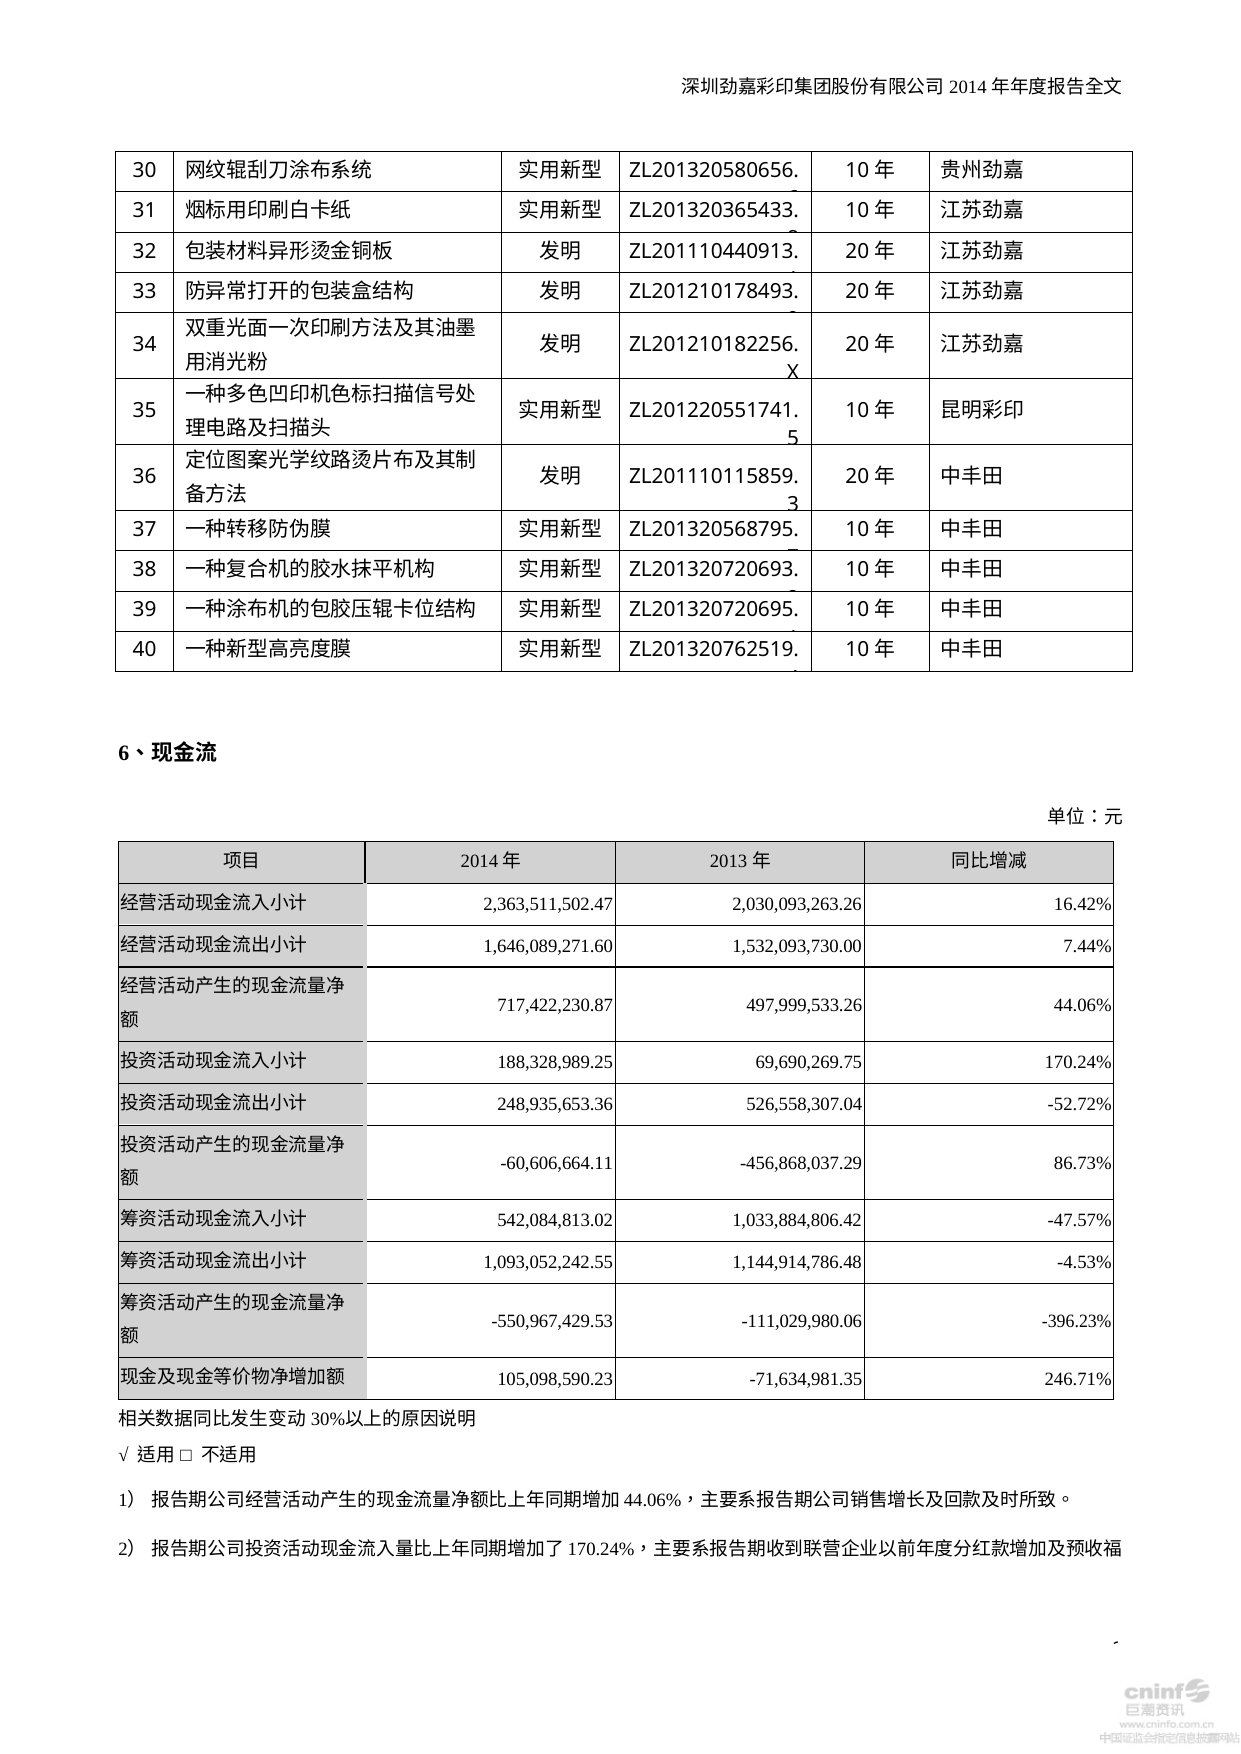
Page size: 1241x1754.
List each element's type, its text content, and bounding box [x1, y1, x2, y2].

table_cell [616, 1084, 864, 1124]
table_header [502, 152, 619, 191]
text 相关数据同比发生变动 30%以上的原因说明 [118, 1405, 1240, 1431]
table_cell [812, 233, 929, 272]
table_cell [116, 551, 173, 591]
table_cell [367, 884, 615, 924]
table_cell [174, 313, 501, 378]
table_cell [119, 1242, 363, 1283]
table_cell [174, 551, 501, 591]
text √ 适用 □ 不适用 [118, 1441, 1240, 1467]
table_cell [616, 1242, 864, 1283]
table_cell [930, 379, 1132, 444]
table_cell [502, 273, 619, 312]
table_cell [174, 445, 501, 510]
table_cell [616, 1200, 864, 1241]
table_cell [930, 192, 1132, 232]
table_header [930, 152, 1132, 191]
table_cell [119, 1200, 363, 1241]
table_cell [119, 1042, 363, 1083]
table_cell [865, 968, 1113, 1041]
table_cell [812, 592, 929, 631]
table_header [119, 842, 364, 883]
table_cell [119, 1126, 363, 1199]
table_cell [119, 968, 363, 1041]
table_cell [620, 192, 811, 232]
subtitle 6、现金流 [118, 736, 1240, 766]
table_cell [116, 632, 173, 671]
text 1） 报告期公司经营活动产生的现金流量净额比上年同期增加44.06%，主要系报告期公司销售增长及回款及时所致。 [118, 1486, 1240, 1512]
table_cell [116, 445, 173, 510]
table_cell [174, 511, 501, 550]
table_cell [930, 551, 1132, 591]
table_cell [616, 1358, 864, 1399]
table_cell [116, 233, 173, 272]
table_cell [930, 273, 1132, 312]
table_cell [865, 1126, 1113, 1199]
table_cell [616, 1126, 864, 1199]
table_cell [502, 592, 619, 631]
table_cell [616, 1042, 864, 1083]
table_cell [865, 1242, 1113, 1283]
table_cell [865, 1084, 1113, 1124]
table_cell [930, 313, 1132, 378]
picture [1099, 1673, 1241, 1754]
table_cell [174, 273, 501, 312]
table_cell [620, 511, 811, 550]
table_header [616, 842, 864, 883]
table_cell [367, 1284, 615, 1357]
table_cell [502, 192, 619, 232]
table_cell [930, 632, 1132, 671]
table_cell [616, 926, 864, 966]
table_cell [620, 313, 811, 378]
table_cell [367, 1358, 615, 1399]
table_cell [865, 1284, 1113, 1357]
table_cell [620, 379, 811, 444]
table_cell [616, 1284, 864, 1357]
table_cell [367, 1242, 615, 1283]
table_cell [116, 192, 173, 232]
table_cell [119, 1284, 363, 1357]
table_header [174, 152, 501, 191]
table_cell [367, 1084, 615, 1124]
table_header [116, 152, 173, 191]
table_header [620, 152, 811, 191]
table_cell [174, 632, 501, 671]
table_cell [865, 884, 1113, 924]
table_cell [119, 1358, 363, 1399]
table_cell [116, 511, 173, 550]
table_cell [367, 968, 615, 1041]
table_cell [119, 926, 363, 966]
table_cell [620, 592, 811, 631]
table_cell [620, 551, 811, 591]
text 2） 报告期公司投资活动现金流入量比上年同期增加了170.24%，主要系报告期收到联营企业以前年度分红款增加及预收福 [118, 1536, 1240, 1561]
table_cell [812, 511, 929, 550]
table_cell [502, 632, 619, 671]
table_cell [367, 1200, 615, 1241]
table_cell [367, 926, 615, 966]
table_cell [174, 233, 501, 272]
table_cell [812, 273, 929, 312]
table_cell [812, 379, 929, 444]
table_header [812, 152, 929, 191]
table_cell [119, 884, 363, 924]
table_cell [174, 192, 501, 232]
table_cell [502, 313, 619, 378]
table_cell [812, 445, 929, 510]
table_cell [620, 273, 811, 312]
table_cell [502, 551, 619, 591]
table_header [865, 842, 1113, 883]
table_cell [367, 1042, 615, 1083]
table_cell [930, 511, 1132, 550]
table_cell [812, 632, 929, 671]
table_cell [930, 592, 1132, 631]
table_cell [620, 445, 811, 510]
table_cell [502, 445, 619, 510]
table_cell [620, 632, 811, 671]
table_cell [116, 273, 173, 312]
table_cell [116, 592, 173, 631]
text 单位：元 [102, 804, 1122, 829]
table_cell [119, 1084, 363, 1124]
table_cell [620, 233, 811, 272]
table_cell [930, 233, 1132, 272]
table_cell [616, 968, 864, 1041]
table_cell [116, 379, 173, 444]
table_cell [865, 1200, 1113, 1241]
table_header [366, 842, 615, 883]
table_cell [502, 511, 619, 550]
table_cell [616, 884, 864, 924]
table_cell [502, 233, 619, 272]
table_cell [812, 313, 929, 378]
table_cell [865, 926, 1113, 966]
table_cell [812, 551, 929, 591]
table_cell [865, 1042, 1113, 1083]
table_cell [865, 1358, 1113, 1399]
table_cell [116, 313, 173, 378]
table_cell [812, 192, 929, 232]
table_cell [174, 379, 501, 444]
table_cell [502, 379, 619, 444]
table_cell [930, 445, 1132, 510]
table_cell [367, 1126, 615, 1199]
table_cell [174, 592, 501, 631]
